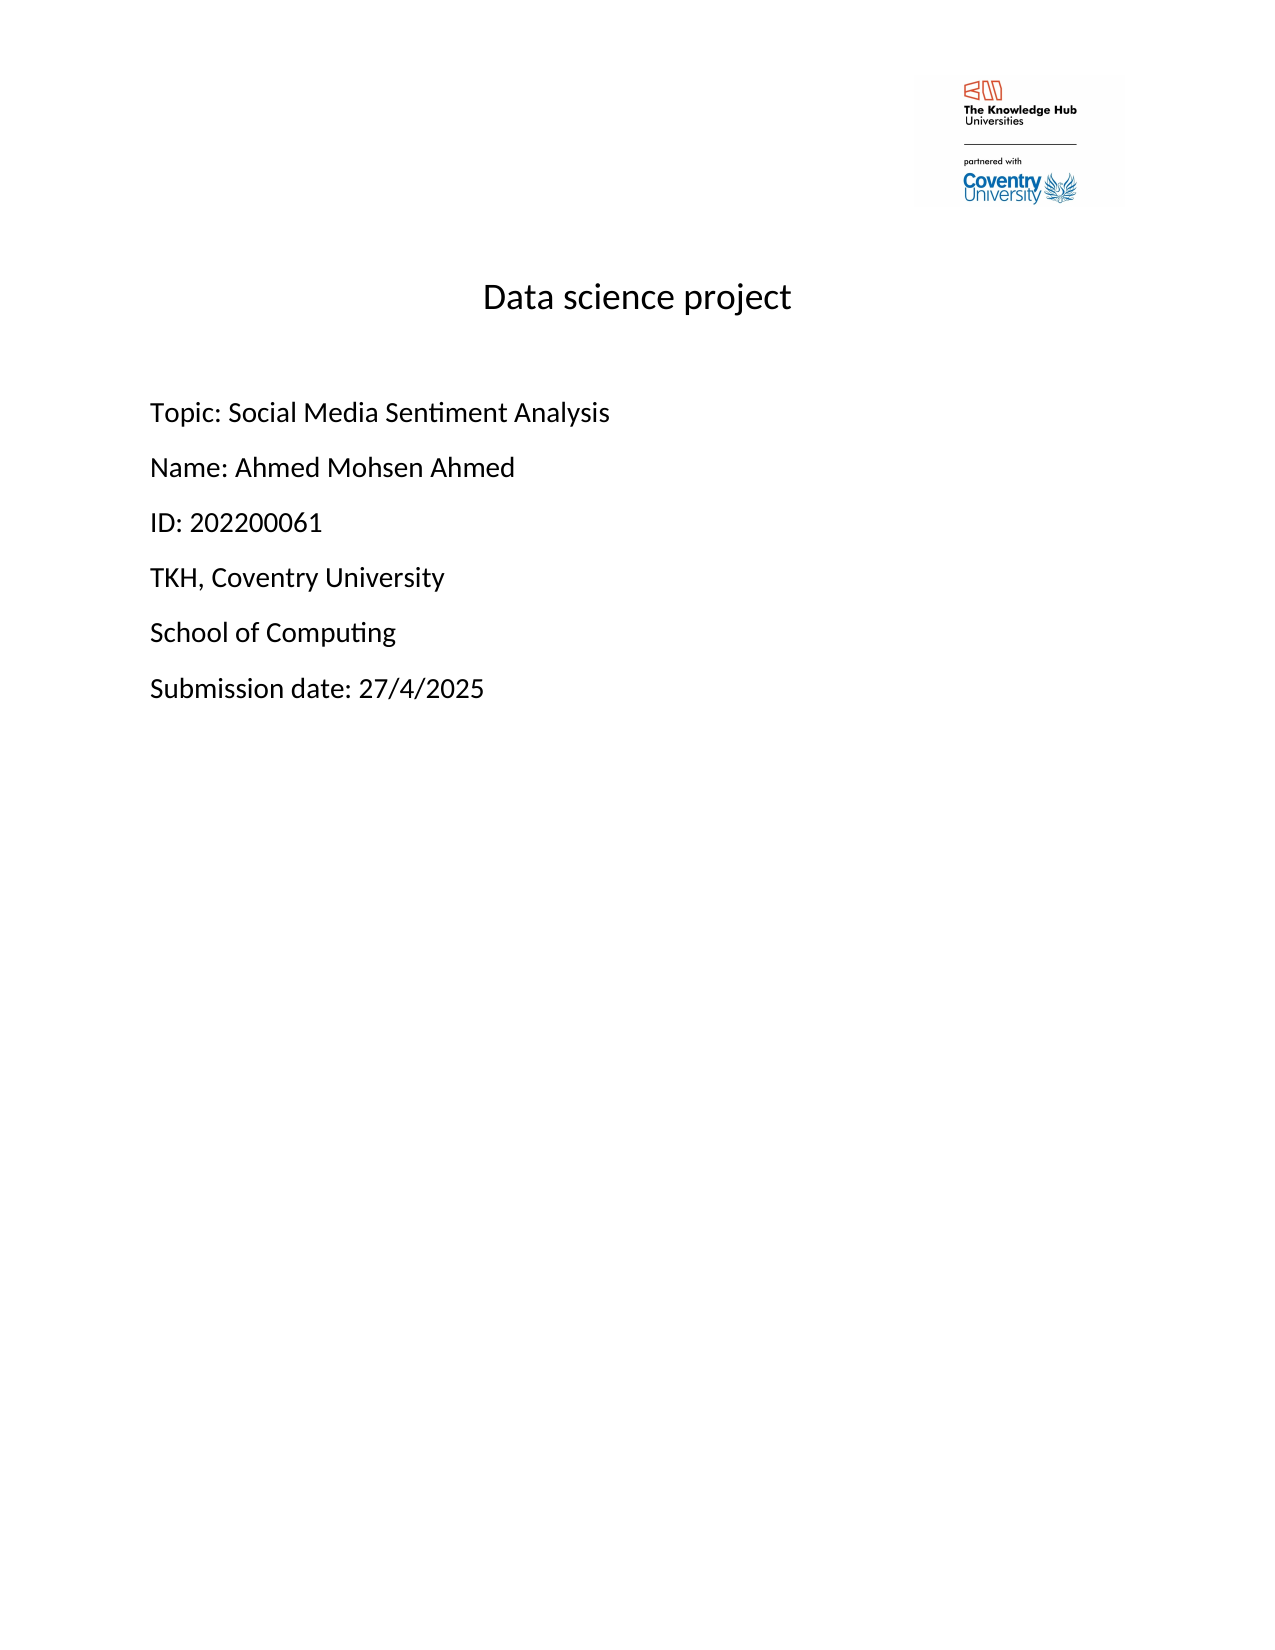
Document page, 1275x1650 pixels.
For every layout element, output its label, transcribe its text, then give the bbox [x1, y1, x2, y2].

text Topic: Social Media Sentiment Analysis [150, 394, 1125, 430]
picture [914, 75, 1125, 207]
text Submission date: 27/4/2025 [150, 670, 1125, 705]
text School of Computing [150, 614, 1125, 650]
text TKH, Coventry University [150, 559, 1125, 595]
text Data science project [150, 273, 1125, 319]
text ID: 202200061 [150, 504, 1125, 540]
text Name: Ahmed Mohsen Ahmed [150, 449, 1125, 485]
